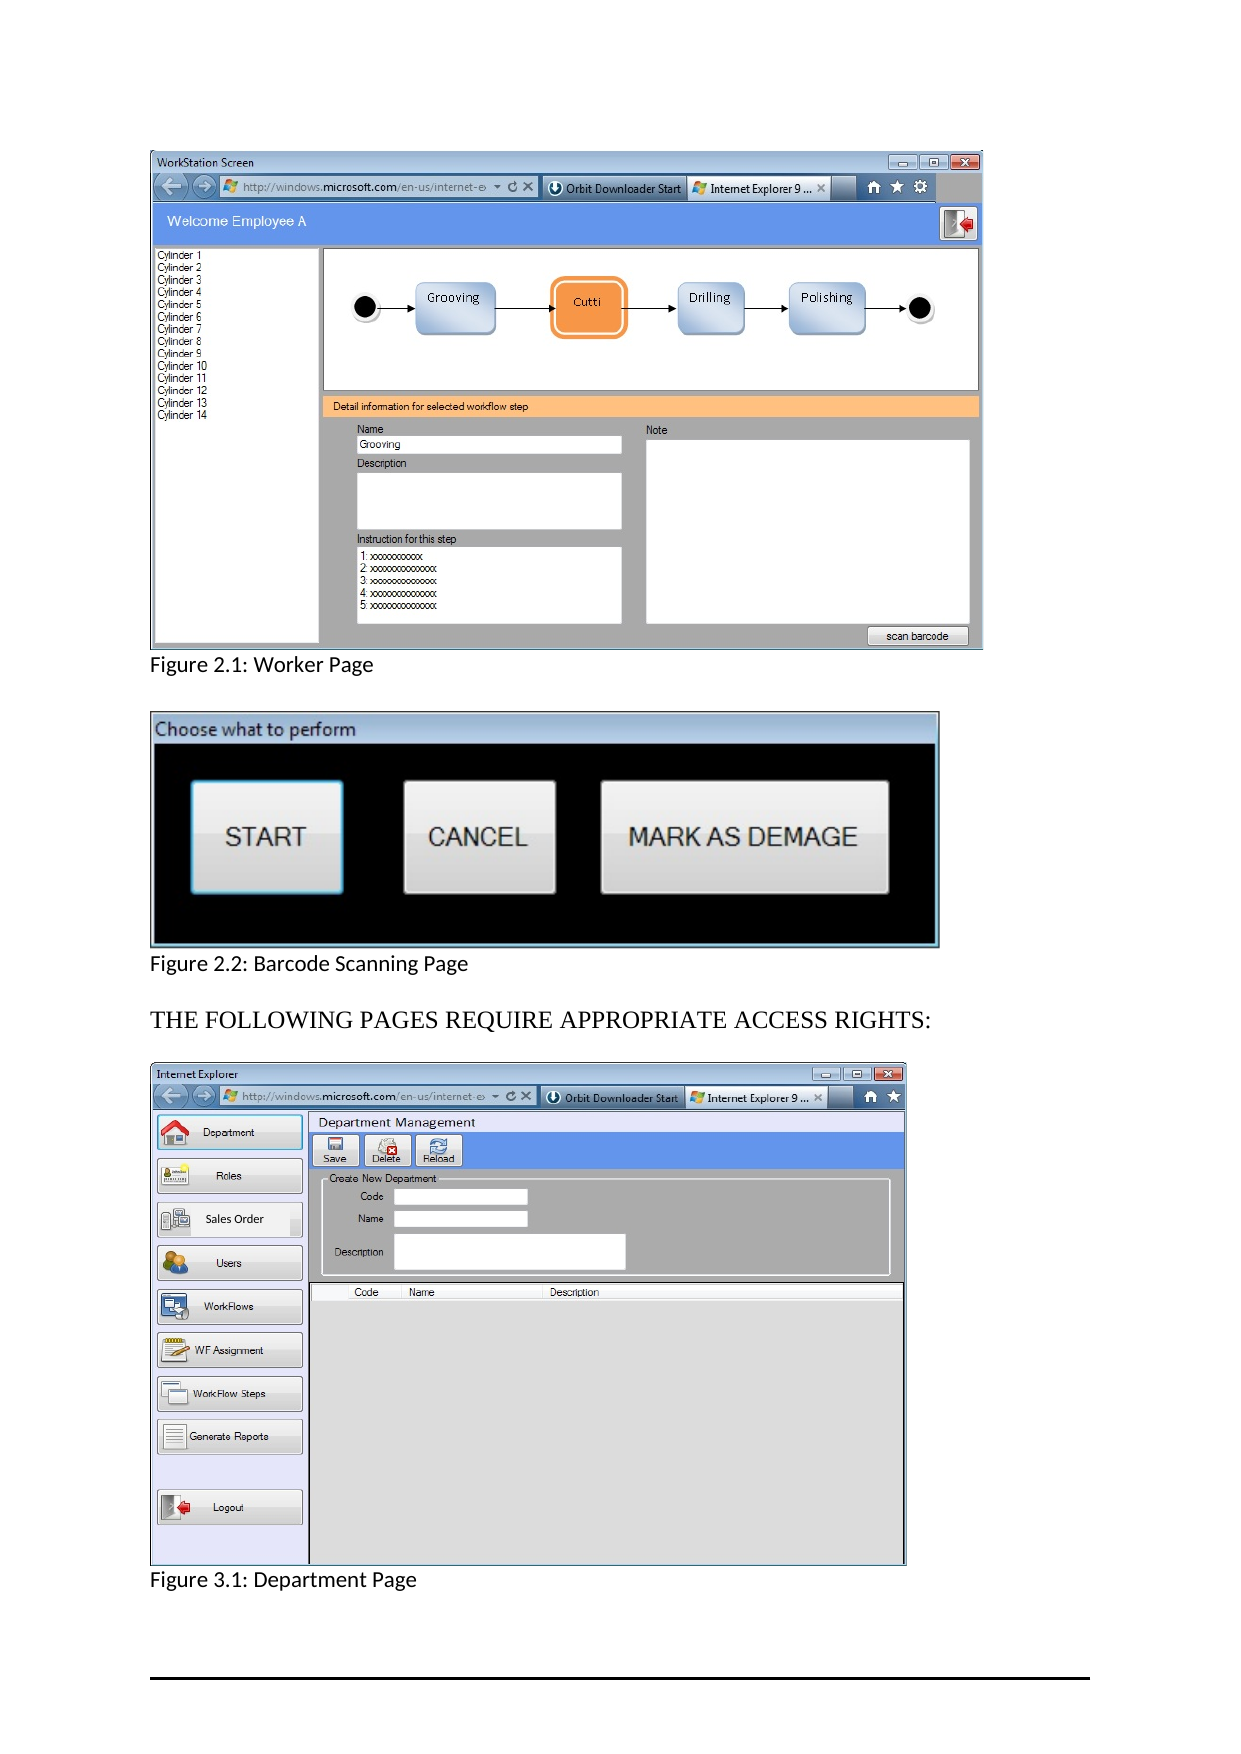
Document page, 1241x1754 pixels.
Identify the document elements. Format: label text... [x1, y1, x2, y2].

text Figure 3.1: Department Page [112, 1565, 1090, 1593]
picture [150, 711, 940, 950]
text Figure 2.2: Barcode Scanning Page [112, 949, 1090, 977]
picture [150, 1062, 907, 1566]
text THE FOLLOWING PAGES REQUIRE APPROPRIATE ACCESS RIGHTS: [150, 1005, 1090, 1034]
picture [150, 150, 984, 650]
text Figure 2.1: Worker Page [150, 650, 1090, 678]
